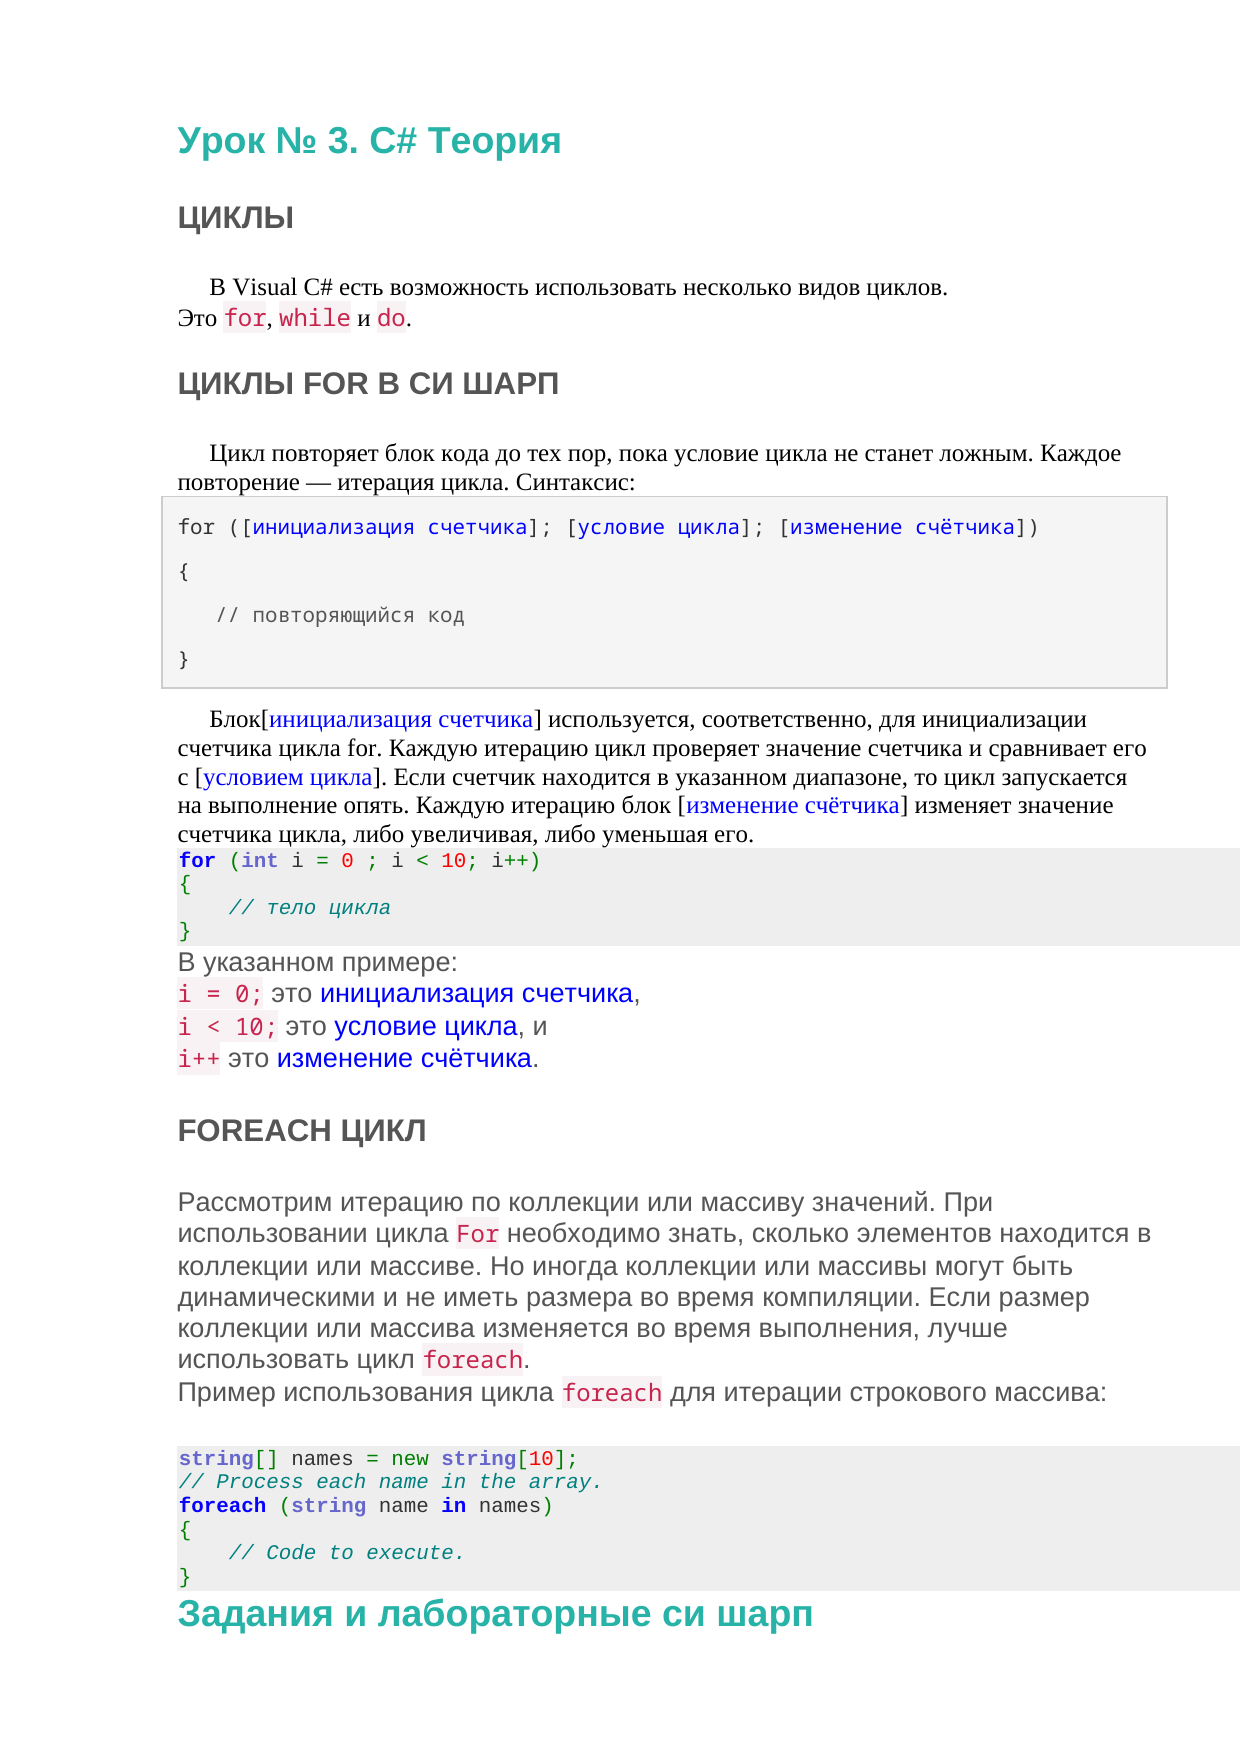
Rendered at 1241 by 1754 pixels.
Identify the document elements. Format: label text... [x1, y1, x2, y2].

table_header for (int i = 0 ; i < 10; i++) { // тело цикла } [177, 848, 1240, 946]
text for ([инициализация счетчика]; [условие цикла]; [изменение счётчика]) [163, 497, 1166, 540]
text // повторяющийся код [163, 584, 1166, 628]
text В указанном примере: i = 0; это инициализация счетчика, i < 10; это условие цикла, и i++ это изменение счётчика. [177, 946, 1152, 1075]
text  В Visual C# есть возможность использовать несколько видов циклов. Это for, while и do. [177, 272, 1152, 333]
table_header string[] names = new string[10]; // Process each name in the array. foreach (string name in names) { // Code to execute. } [177, 1446, 1240, 1591]
text Задания и лабораторные си шарп [177, 1591, 1152, 1634]
text { [163, 540, 1166, 584]
text } [163, 628, 1166, 687]
text ЦИКЛЫ FOR В СИ ШАРП [177, 365, 1152, 401]
text FOREACH ЦИКЛ [177, 1112, 1152, 1148]
text ЦИКЛЫ [177, 199, 1152, 235]
text  Цикл повторяет блок кода до тех пор, пока условие цикла не станет ложным. Каждое повторение — итерация цикла. Синтаксис: [177, 438, 1152, 496]
text  Блок[инициализация счетчика] используется, соответственно, для инициализации счетчика цикла for. Каждую итерацию цикл проверяет значение счетчика и сравнивает его с [условием цикла]. Если счетчик находится в указанном диапазоне, то цикл запускается на выполнение опять. Каждую итерацию блок [изменение счётчика] изменяет значение счетчика цикла, либо увеличивая, либо уменьшая его. [177, 704, 1152, 848]
text Урок № 3. C# Теория [177, 118, 1152, 161]
text Рассмотрим итерацию по коллекции или массиву значений. При использовании цикла For необходимо знать, сколько элементов находится в коллекции или массиве. Но иногда коллекции или массивы могут быть динамическими и не иметь размера во время компиляции. Если размер коллекции или массива изменяется во время выполнения, лучше использовать цикл foreach. Пример использования цикла foreach для итерации строкового массива: [177, 1186, 1152, 1408]
